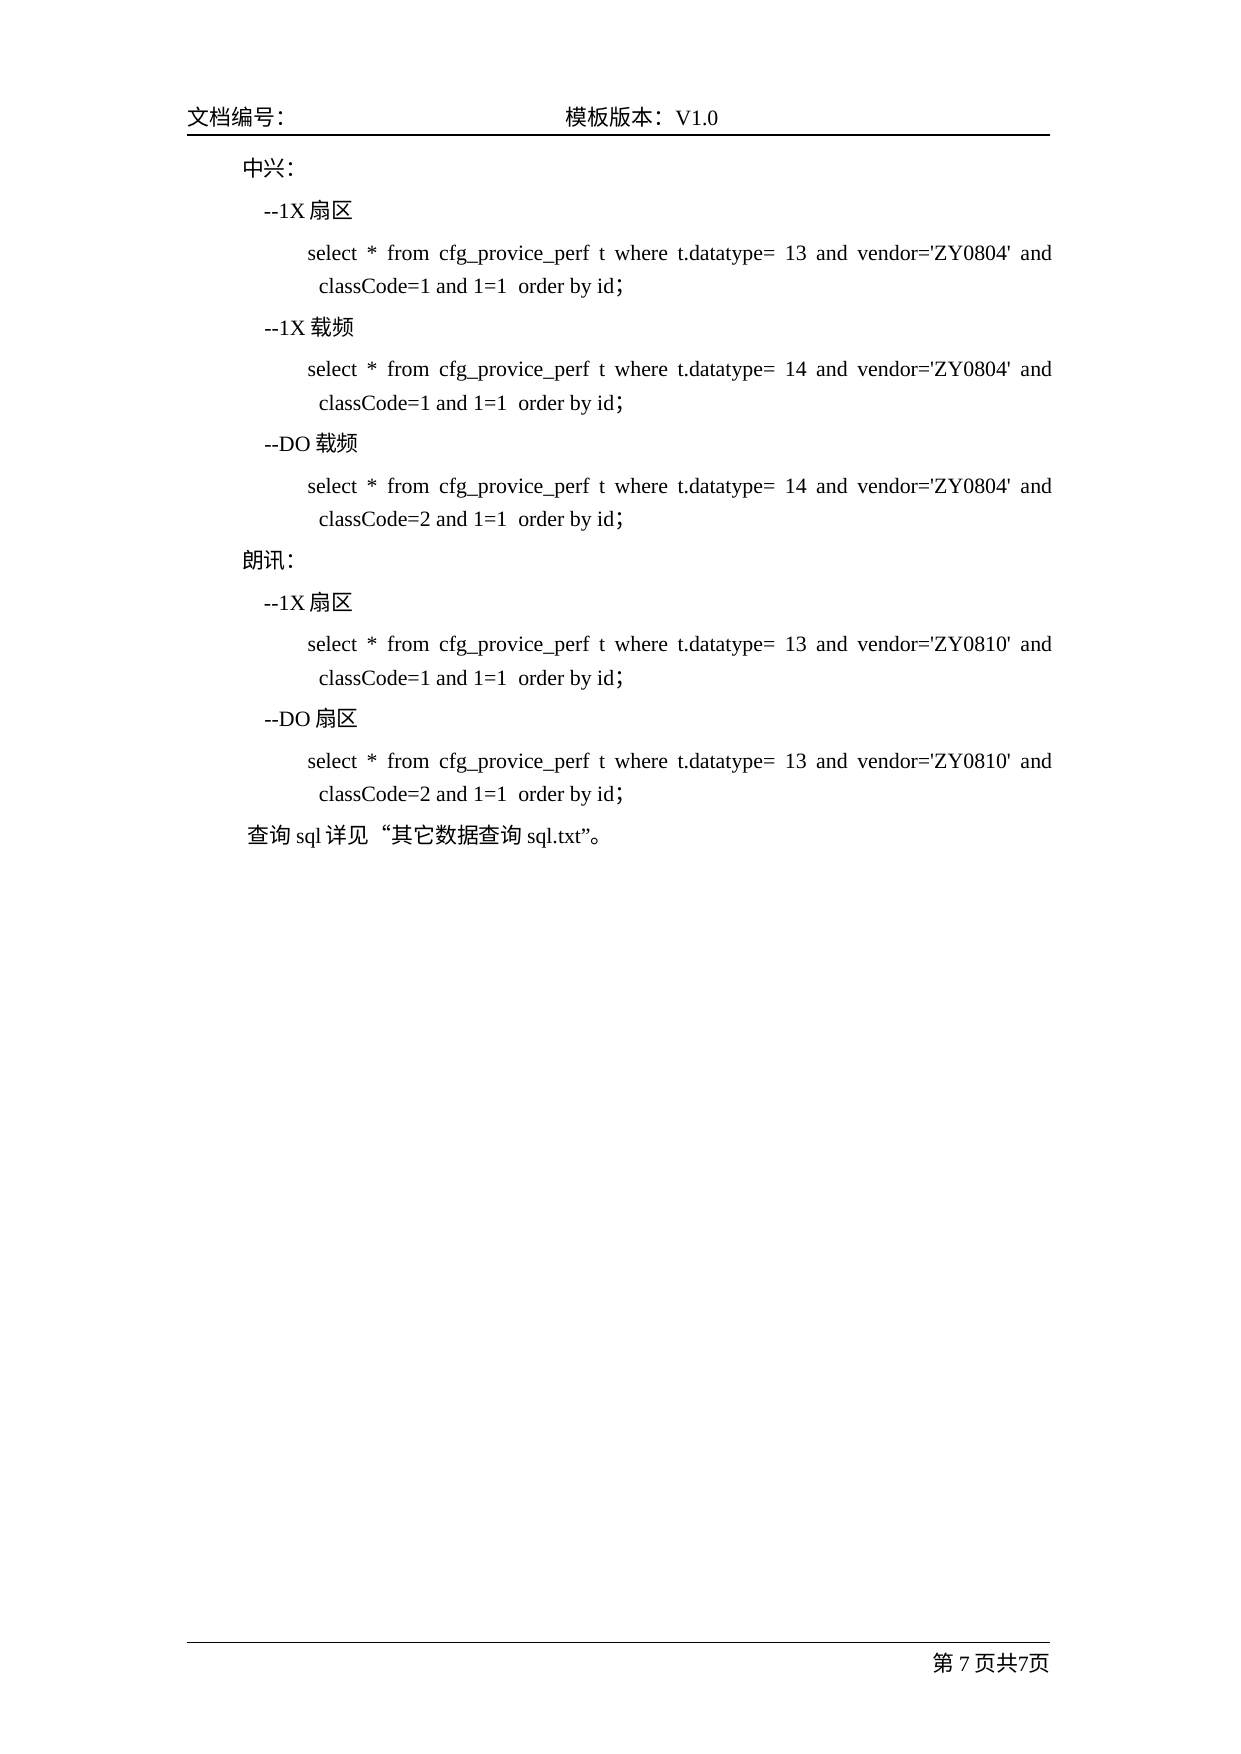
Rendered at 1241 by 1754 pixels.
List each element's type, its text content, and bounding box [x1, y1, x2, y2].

text select * from cfg_provice_perf t where t.datatype= 14 and vendor='ZY0804' and classCode=1 and 1=1 order by id； [231, 350, 1053, 417]
text 中兴： [187, 150, 1053, 183]
text select * from cfg_provice_perf t where t.datatype= 14 and vendor='ZY0804' and classCode=2 and 1=1 order by id； [231, 467, 1053, 533]
text select * from cfg_provice_perf t where t.datatype= 13 and vendor='ZY0804' and classCode=1 and 1=1 order by id； [231, 233, 1053, 300]
text --DO载频 [187, 425, 1053, 458]
text select * from cfg_provice_perf t where t.datatype= 13 and vendor='ZY0810' and classCode=1 and 1=1 order by id； [231, 625, 1053, 692]
text --DO扇区 [187, 700, 1053, 733]
text --1X扇区 [187, 192, 1053, 225]
text 查询sql详见“其它数据查询sql.txt”。 [231, 817, 1053, 850]
text 朗讯： [187, 542, 1053, 575]
text --1X载频 [187, 308, 1053, 342]
text --1X扇区 [187, 583, 1053, 617]
text select * from cfg_provice_perf t where t.datatype= 13 and vendor='ZY0810' and classCode=2 and 1=1 order by id； [231, 742, 1053, 808]
